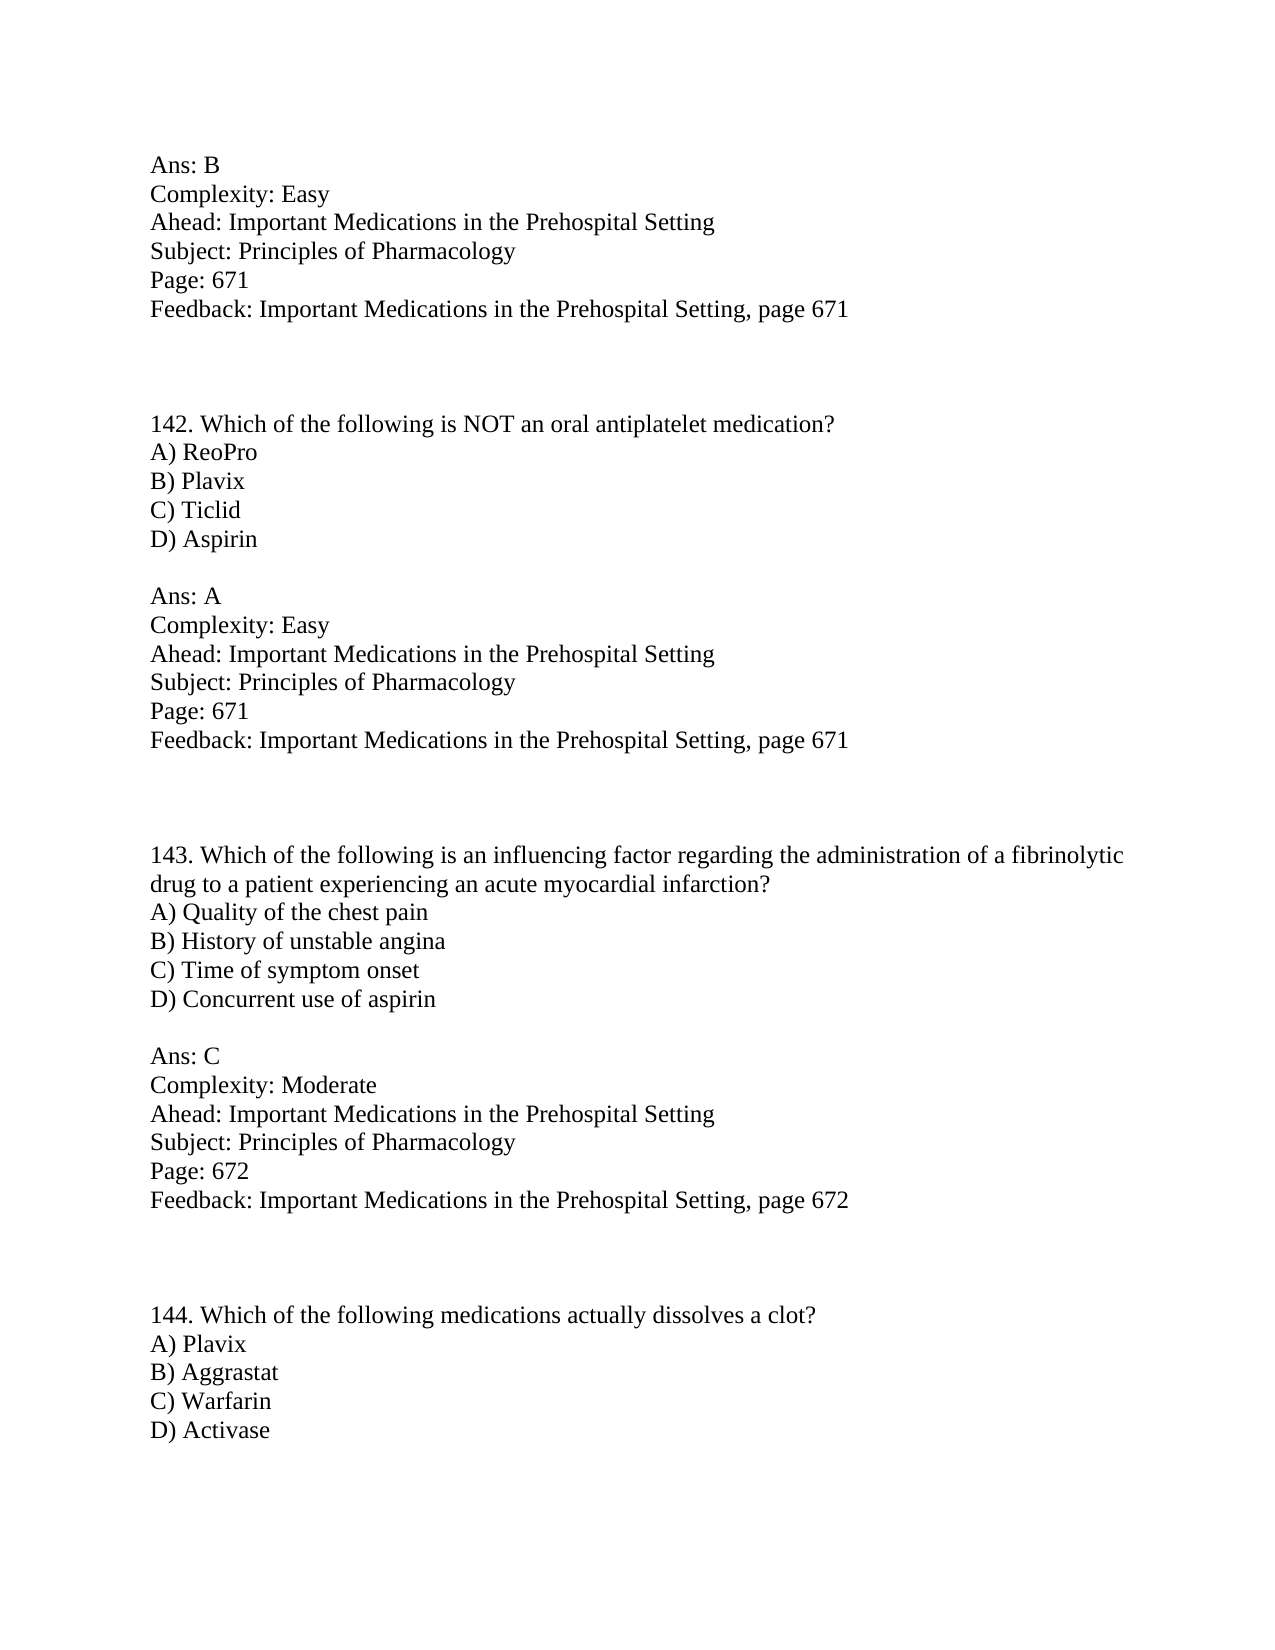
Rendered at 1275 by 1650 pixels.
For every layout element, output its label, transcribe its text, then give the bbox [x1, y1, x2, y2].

text Page: 671 [150, 696, 1125, 725]
text A) ReoPro [150, 437, 1125, 466]
text D) Aspirin [150, 524, 1125, 552]
text Ahead: Important Medications in the Prehospital Setting [150, 1099, 1125, 1127]
text Ahead: Important Medications in the Prehospital Setting [150, 639, 1125, 667]
text Page: 671 [150, 265, 1125, 294]
text C) Time of symptom onset [150, 955, 1125, 984]
text Ans: B [150, 150, 1125, 179]
text D) Activase [150, 1415, 1125, 1444]
text Subject: Principles of Pharmacology [150, 1127, 1125, 1156]
text Page: 672 [150, 1156, 1125, 1185]
text Subject: Principles of Pharmacology [150, 236, 1125, 265]
text C) Ticlid [150, 495, 1125, 524]
text 143. Which of the following is an influencing factor regarding the administration of a fibrinolytic drug to a patient experiencing an acute myocardial infarction? [150, 840, 1125, 897]
text B) Aggrastat [150, 1357, 1125, 1386]
text Complexity: Moderate [150, 1070, 1125, 1099]
text D) Concurrent use of aspirin [150, 984, 1125, 1012]
text 144. Which of the following medications actually dissolves a clot? [150, 1300, 1125, 1329]
text Ans: C [150, 1041, 1125, 1070]
text Ans: A [150, 581, 1125, 610]
text Complexity: Easy [150, 610, 1125, 639]
text Feedback: Important Medications in the Prehospital Setting, page 671 [150, 725, 1125, 754]
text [150, 1185, 1125, 1214]
text A) Quality of the chest pain [150, 897, 1125, 926]
text Feedback: Important Medications in the Prehospital Setting, page 671 [150, 294, 1125, 322]
text Complexity: Easy [150, 179, 1125, 207]
text B) Plavix [150, 466, 1125, 495]
text C) Warfarin [150, 1386, 1125, 1415]
text Subject: Principles of Pharmacology [150, 667, 1125, 696]
text Ahead: Important Medications in the Prehospital Setting [150, 207, 1125, 236]
text B) History of unstable angina [150, 926, 1125, 955]
text A) Plavix [150, 1329, 1125, 1357]
text 142. Which of the following is NOT an oral antiplatelet medication? [150, 409, 1125, 437]
